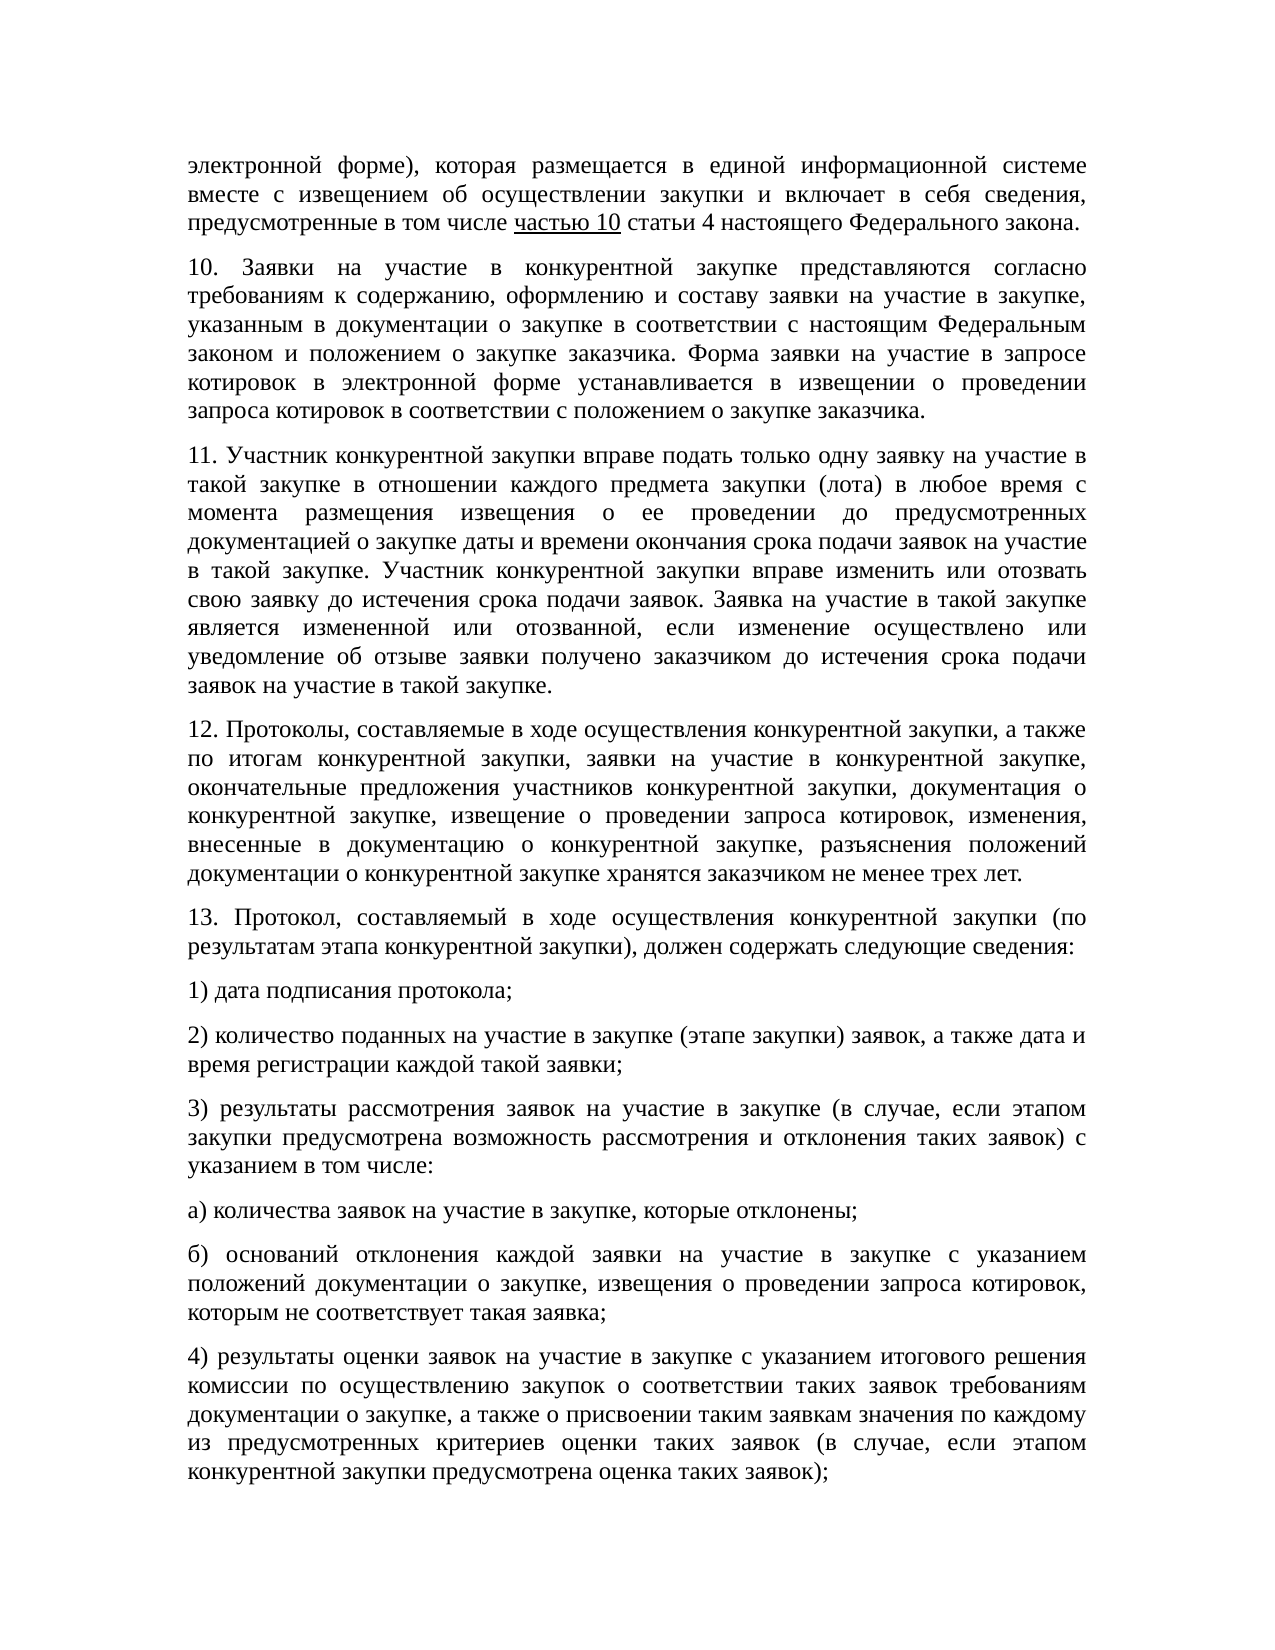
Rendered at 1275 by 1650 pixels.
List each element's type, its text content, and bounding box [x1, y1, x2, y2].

text 4) результаты оценки заявок на участие в закупке с указанием итогового решения комиссии по осуществлению закупок о соответствии таких заявок требованиям документации о закупке, а также о присвоении таким заявкам значения по каждому из предусмотренных критериев оценки таких заявок (в случае, если этапом конкурентной закупки предусмотрена оценка таких заявок); [187, 1341, 1087, 1485]
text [187, 150, 1087, 236]
text 12. Протоколы, составляемые в ходе осуществления конкурентной закупки, а также по итогам конкурентной закупки, заявки на участие в конкурентной закупке, окончательные предложения участников конкурентной закупки, документация о конкурентной закупке, извещение о проведении запроса котировок, изменения, внесенные в документацию о конкурентной закупке, разъяснения положений документации о конкурентной закупке хранятся заказчиком не менее трех лет. [187, 714, 1087, 887]
text 11. Участник конкурентной закупки вправе подать только одну заявку на участие в такой закупке в отношении каждого предмета закупки (лота) в любое время с момента размещения извещения о ее проведении до предусмотренных документацией о закупке даты и времени окончания срока подачи заявок на участие в такой закупке. Участник конкурентной закупки вправе изменить или отозвать свою заявку до истечения срока подачи заявок. Заявка на участие в такой закупке является измененной или отозванной, если изменение осуществлено или уведомление об отзыве заявки получено заказчиком до истечения срока подачи заявок на участие в такой закупке. [187, 440, 1087, 699]
text 2) количество поданных на участие в закупке (этапе закупки) заявок, а также дата и время регистрации каждой такой заявки; [187, 1020, 1087, 1077]
text 1) дата подписания протокола; [187, 976, 1087, 1004]
text б) оснований отклонения каждой заявки на участие в закупке с указанием положений документации о закупке, извещения о проведении запроса котировок, которым не соответствует такая заявка; [187, 1239, 1087, 1326]
text 3) результаты рассмотрения заявок на участие в закупке (в случае, если этапом закупки предусмотрена возможность рассмотрения и отклонения таких заявок) с указанием в том числе: [187, 1093, 1087, 1179]
text а) количества заявок на участие в закупке, которые отклонены; [187, 1195, 1087, 1224]
text 10. Заявки на участие в конкурентной закупке представляются согласно требованиям к содержанию, оформлению и составу заявки на участие в закупке, указанным в документации о закупке в соответствии с настоящим Федеральным законом и положением о закупке заказчика. Форма заявки на участие в запросе котировок в электронной форме устанавливается в извещении о проведении запроса котировок в соответствии с положением о закупке заказчика. [187, 252, 1087, 424]
text 13. Протокол, составляемый в ходе осуществления конкурентной закупки (по результатам этапа конкурентной закупки), должен содержать следующие сведения: [187, 902, 1087, 960]
